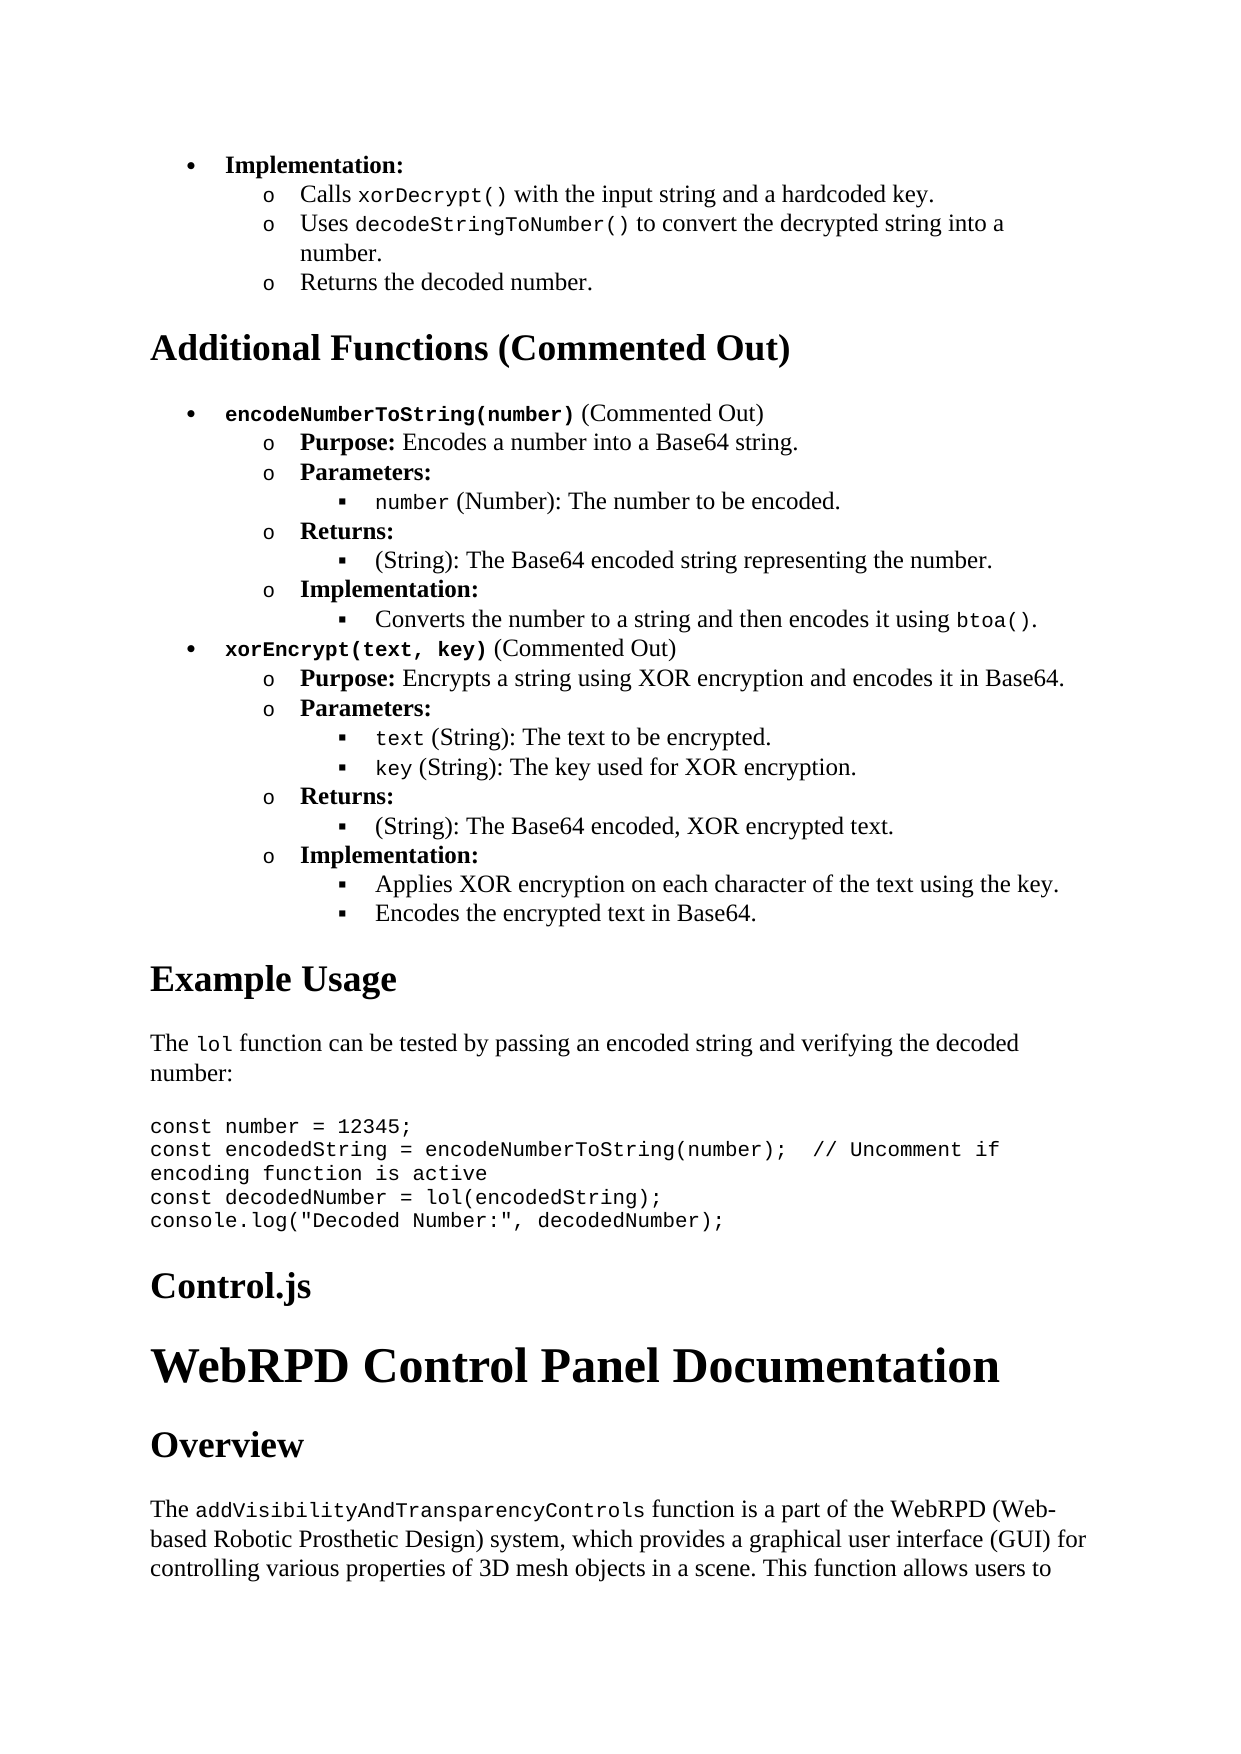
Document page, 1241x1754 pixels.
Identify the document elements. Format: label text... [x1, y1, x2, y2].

list text (String): The text to be encrypted. [337, 722, 1090, 752]
list Calls xorDecrypt() with the input string and a hardcoded key. [262, 179, 1090, 208]
list Returns the decoded number. [262, 267, 1090, 296]
text Control.js [150, 1263, 1090, 1306]
text const decodedNumber = lol(encodedString); [150, 1187, 1090, 1210]
text Example Usage [150, 956, 1090, 999]
list Applies XOR encryption on each character of the text using the key. [337, 869, 1090, 898]
list Parameters: [262, 693, 1090, 722]
list Parameters: [262, 457, 1090, 486]
list Returns: [262, 781, 1090, 811]
list Returns: [262, 516, 1090, 546]
text WebRPD Control Panel Documentation [150, 1336, 1090, 1393]
list xorEncrypt(text, key) (Commented Out) [187, 633, 1090, 663]
list number (Number): The number to be encoded. [337, 486, 1090, 516]
text const number = 12345; [150, 1116, 1090, 1139]
list Converts the number to a string and then encodes it using btoa(). [337, 604, 1090, 633]
list Purpose: Encodes a number into a Base64 string. [262, 427, 1090, 457]
list key (String): The key used for XOR encryption. [337, 752, 1090, 781]
list Encodes the encrypted text in Base64. [337, 898, 1090, 927]
text const encodedString = encodeNumberToString(number); // Uncomment if encoding function is active [150, 1139, 1090, 1187]
text console.log("Decoded Number:", decodedNumber); [150, 1210, 1090, 1234]
list encodeNumberToString(number) (Commented Out) [187, 398, 1090, 427]
list (String): The Base64 encoded string representing the number. [337, 546, 1090, 574]
text Overview [150, 1422, 1090, 1465]
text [150, 1494, 1090, 1582]
list Implementation: [262, 574, 1090, 604]
list Uses decodeStringToNumber() to convert the decrypted string into a number. [262, 208, 1090, 267]
list Implementation: [262, 840, 1090, 869]
text Additional Functions (Commented Out) [150, 325, 1090, 368]
list Purpose: Encrypts a string using XOR encryption and encodes it in Base64. [262, 663, 1090, 693]
list (String): The Base64 encoded, XOR encrypted text. [337, 811, 1090, 840]
text The lol function can be tested by passing an encoded string and verifying the decoded number: [150, 1028, 1090, 1087]
list Implementation: [187, 150, 1090, 179]
